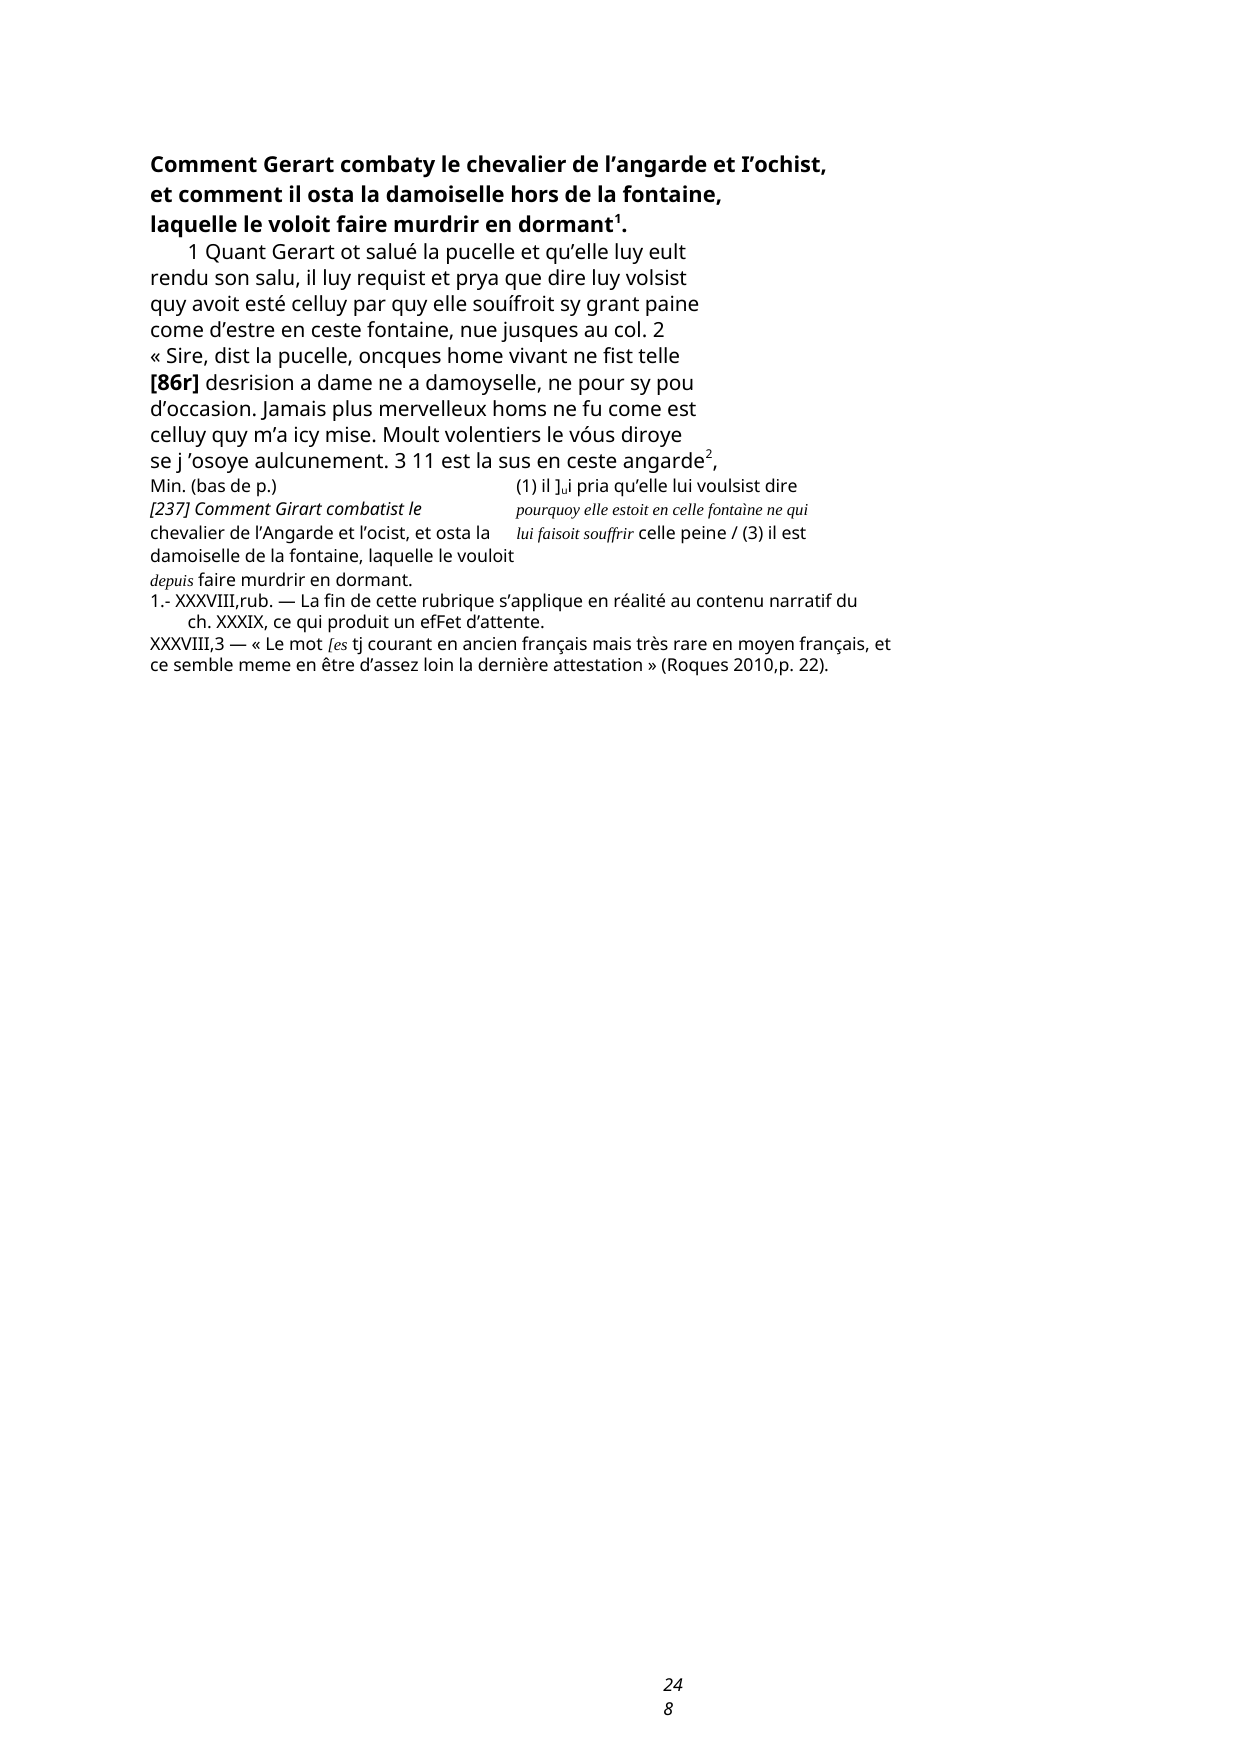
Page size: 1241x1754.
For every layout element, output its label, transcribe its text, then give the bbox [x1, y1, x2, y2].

text 1 Quant Gerart ot salué la pucelle et qu’elle luy eult rendu son salu, il luy requist et prya que dire luy volsist quy avoit esté celluy par quy elle souífroit sy grant paine come d’estre en ceste fontaine, nue jusques au col. 2 « Sire, dist la pucelle, oncques home vivant ne fist telle [86r] desrision a dame ne a damoyselle, ne pour sy pou d’occasion. Jamais plus mervelleux homs ne fu come est celluy quy m’a icy mise. Moult volentiers le vóus diroye se j ’osoye aulcunement. 3 11 est la sus en ceste angarde2, [150, 239, 1090, 473]
text Min. (bas de p.) (1) il ]ui pria qu’elle lui voulsist dire [150, 473, 1090, 497]
text 1.- XXXVIII,rub. — La fin de cette rubrique s’applique en réalité au contenu narratif du ch. XXXIX, ce qui produit un efFet d’attente. [150, 591, 1090, 633]
text Comment Gerart combaty le chevalier de l’angarde et I’ochist, et comment il osta la damoiselle hors de la fontaine, laquelle le voloit faire murdrir en dormant1. [150, 149, 1090, 239]
text damoiselle de la fontaine, laquelle le vouloit depuis faire murdrir en dormant. [150, 544, 1090, 591]
text [237] Comment Girart combatist le pourquoy elle estoit en celle fontaìne ne qui [150, 497, 1090, 520]
text XXXVIII,3 — « Le mot [es tj courant en ancien français mais très rare en moyen français, et ce semble meme en être d’assez loin la dernière attestation » (Roques 2010,p. 22). [150, 633, 1090, 675]
text chevalier de l’Angarde et l’ocist, et osta la lui faisoit souffrir celle peine / (3) il est [150, 520, 1090, 544]
